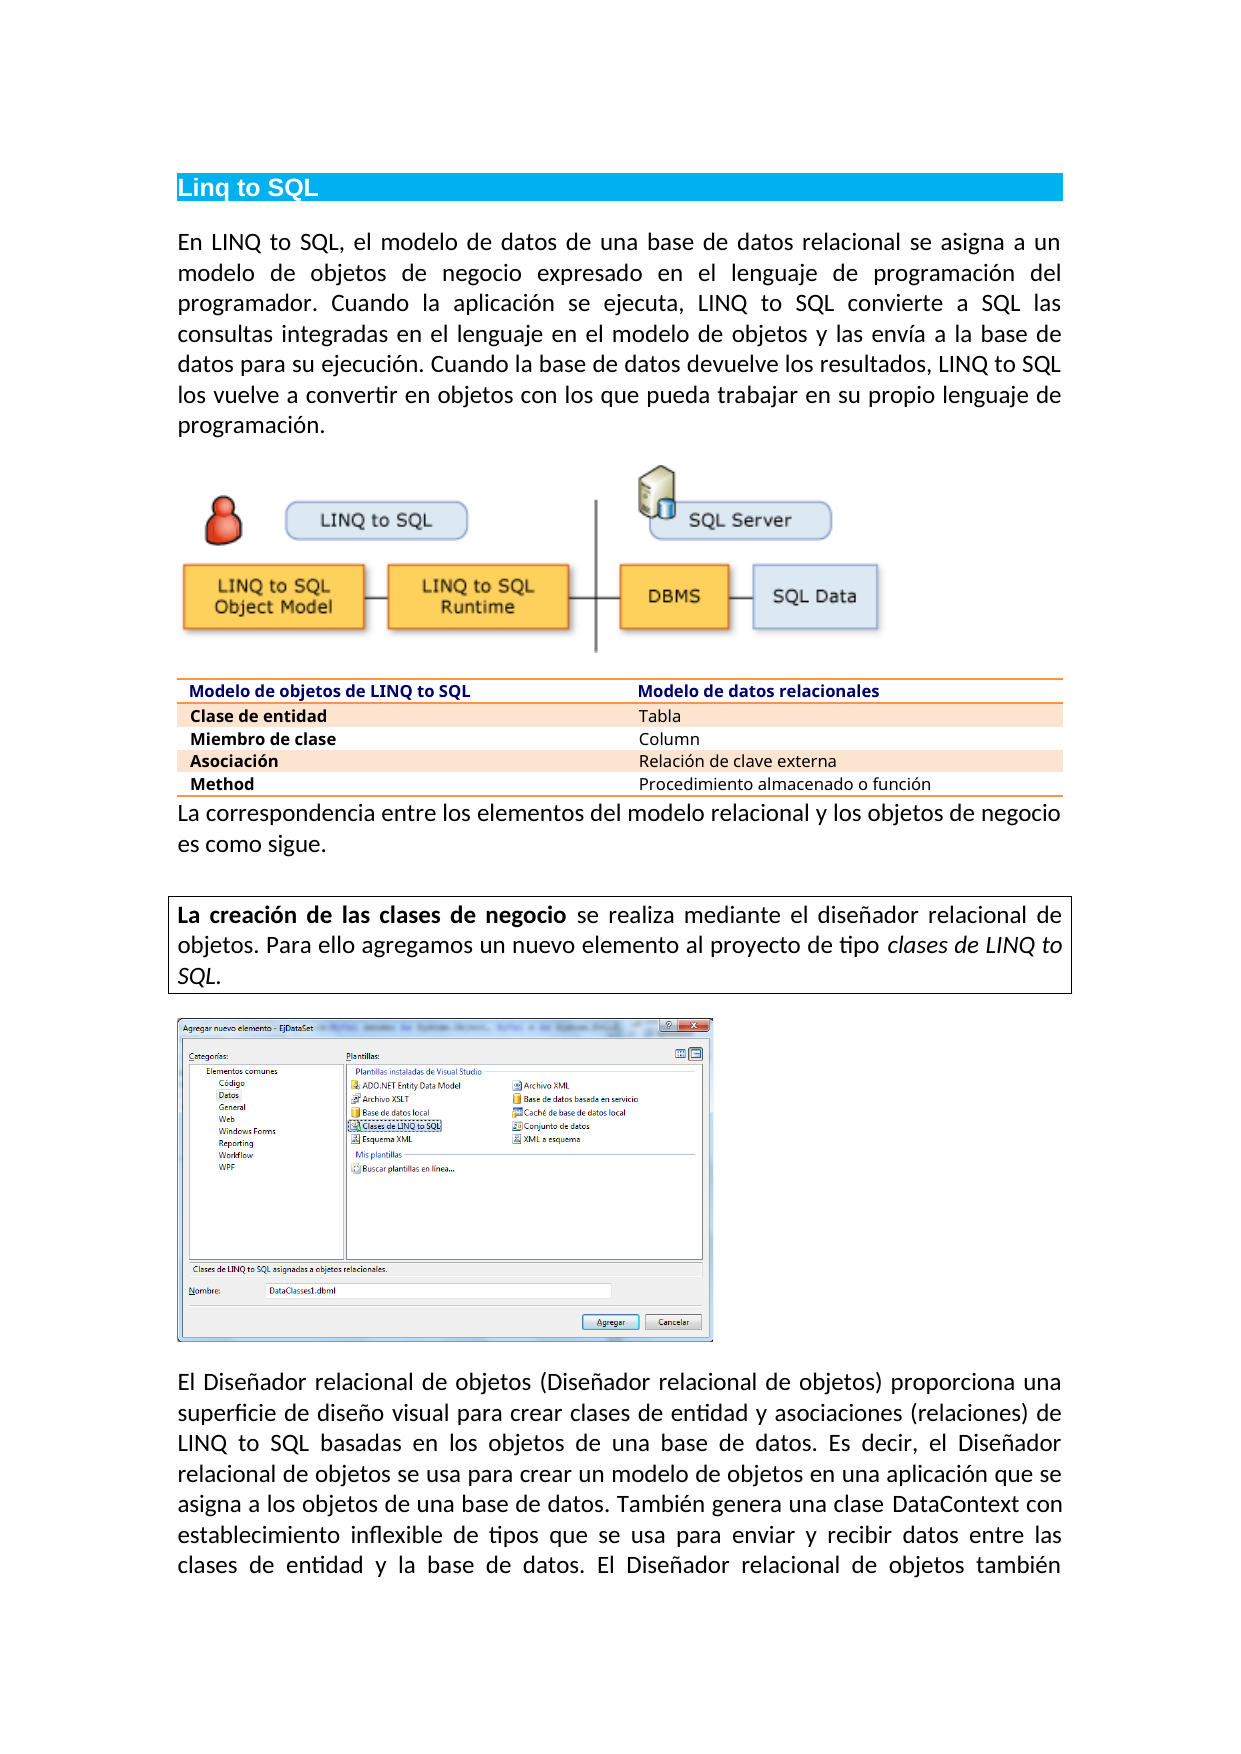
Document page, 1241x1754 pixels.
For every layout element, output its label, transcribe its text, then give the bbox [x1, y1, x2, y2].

text La creación de las clases de negocio se realiza mediante el diseñador relacional de objetos. Para ello agregamos un nuevo elemento al proyecto de tipo clases de LINQ to SQL. [169, 897, 1071, 993]
table_cell Clase de entidad [177, 704, 626, 727]
picture [177, 465, 892, 653]
table_cell Procedimiento almacenado o función [626, 773, 1063, 795]
table_cell Column [626, 727, 1063, 750]
text Linq to SQL [177, 173, 1063, 201]
text En LINQ to SQL, el modelo de datos de una base de datos relacional se asigna a un modelo de objetos de negocio expresado en el lenguaje de programación del programador. Cuando la aplicación se ejecuta, LINQ to SQL convierte a SQL las consultas integradas en el lenguaje en el modelo de objetos y las envía a la base de datos para su ejecución. Cuando la base de datos devuelve los resultados, LINQ to SQL los vuelve a convertir en objetos con los que pueda trabajar en su propio lenguaje de programación. [177, 226, 1063, 440]
table_cell Asociación [177, 750, 626, 772]
table_header Modelo de datos relacionales [626, 680, 1063, 702]
table_cell Method [177, 773, 626, 795]
table_header Modelo de objetos de LINQ to SQL [177, 680, 626, 702]
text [177, 1366, 1063, 1580]
table_cell Miembro de clase [177, 727, 626, 750]
picture [177, 1018, 714, 1342]
table_cell Relación de clave externa [626, 750, 1063, 772]
text La correspondencia entre los elementos del modelo relacional y los objetos de negocio es como sigue. [177, 797, 1063, 858]
table_cell Tabla [626, 704, 1063, 727]
